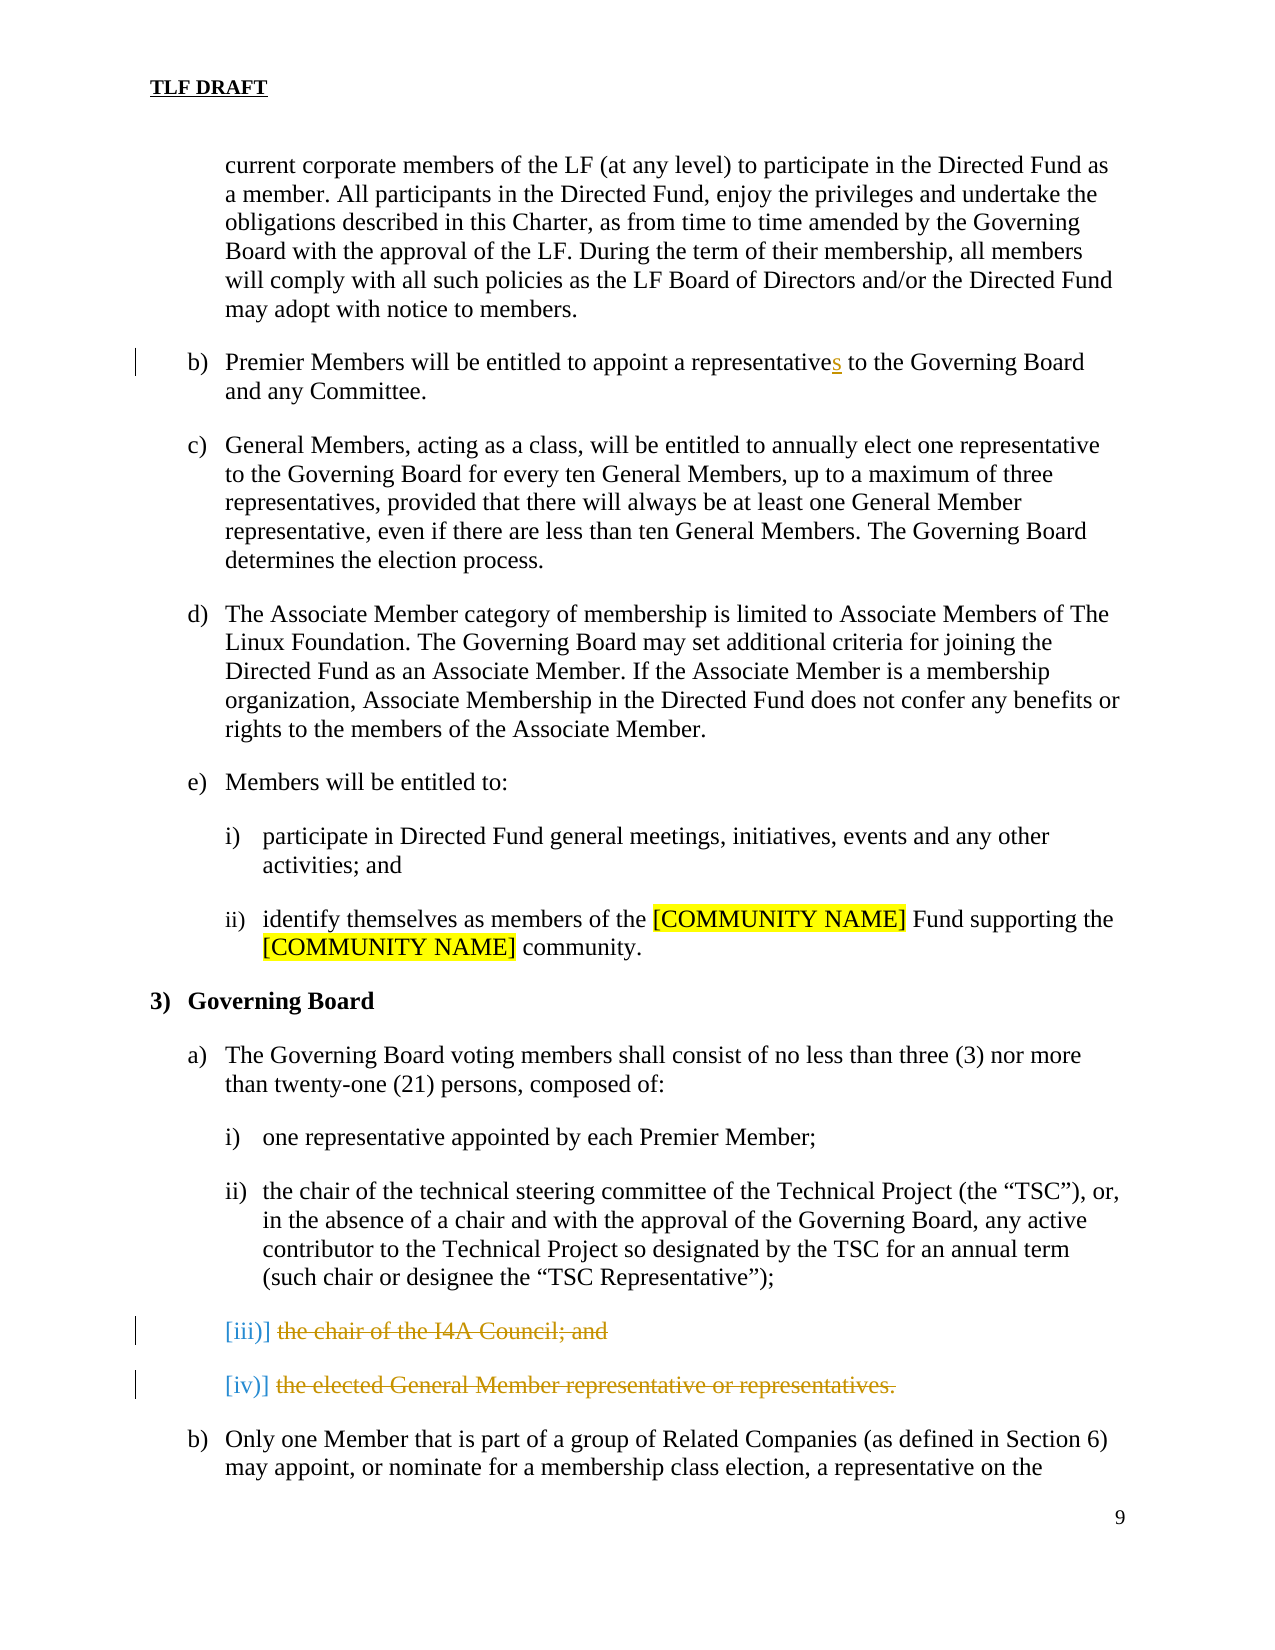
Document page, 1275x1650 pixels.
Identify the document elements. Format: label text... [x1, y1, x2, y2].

subtitle Premier Members will be entitled to appoint a representative to the Governing Board and any Committee. [187, 347, 1125, 405]
subtitle one representative appointed by each Premier Member; [225, 1122, 1125, 1151]
subtitle The Governing Board voting members shall consist of no less than three (3) nor more than twenty‐one (21) persons, composed of: [187, 1040, 1125, 1097]
subtitle General Members, acting as a class, will be entitled to annually elect one representative to the Governing Board for every ten General Members, up to a maximum of three representatives, provided that there will always be at least one General Member representative, even if there are less than ten General Members. The Governing Board determines the election process. [187, 430, 1125, 574]
subtitle The Associate Member category of membership is limited to Associate Members of The Linux Foundation. The Governing Board may set additional criteria for joining the Directed Fund as an Associate Member. If the Associate Member is a membership organization, Associate Membership in the Directed Fund does not confer any benefits or rights to the members of the Associate Member. [187, 599, 1125, 742]
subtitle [187, 1424, 1125, 1481]
subtitle participate in Directed Fund general meetings, initiatives, events and any other activities; and [225, 821, 1125, 879]
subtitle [187, 150, 1125, 322]
subtitle Members will be entitled to: [187, 767, 1125, 796]
subtitle the chair of the technical steering committee of the Technical Project (the “TSC”), or, in the absence of a chair and with the approval of the Governing Board, any active contributor to the Technical Project so designated by the TSC for an annual term (such chair or designee the “TSC Representative”); [225, 1176, 1125, 1291]
subtitle identify themselves as members of the [COMMUNITY NAME] Fund supporting the [COMMUNITY NAME] community. [225, 904, 1125, 961]
subtitle Governing Board [150, 986, 1125, 1015]
